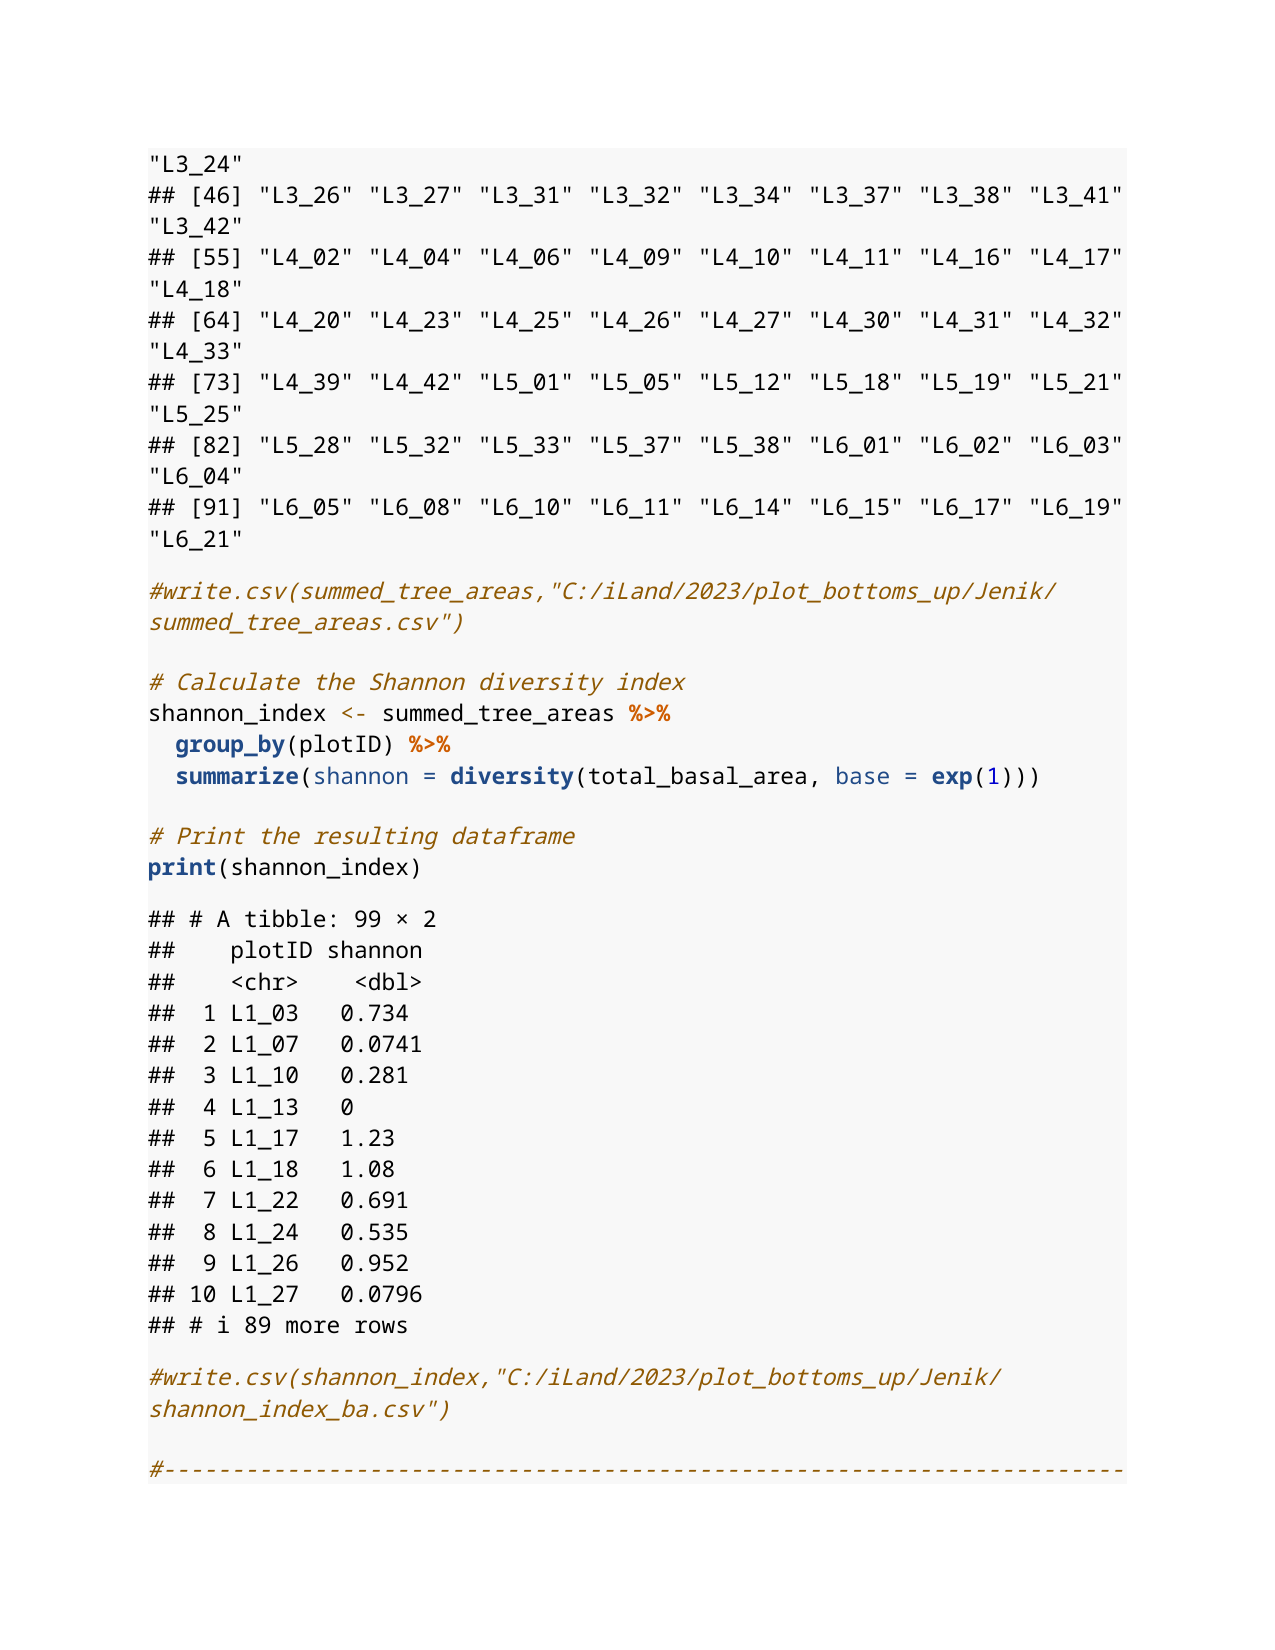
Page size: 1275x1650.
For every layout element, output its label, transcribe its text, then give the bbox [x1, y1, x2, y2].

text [148, 148, 1127, 554]
text #write.csv(summed_tree_areas,"C:/iLand/2023/plot_bottoms_up/Jenik/summed_tree_areas.csv") # Calculate the Shannon diversity index shannon_index <- summed_tree_areas %>% group_by(plotID) %>% summarize(shannon = diversity(total_basal_area, base = exp(1))) # Print the resulting dataframe print(shannon_index) [148, 575, 1127, 882]
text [148, 1361, 1127, 1484]
text ## # A tibble: 99 × 2 ## plotID shannon ## <chr> <dbl> ## 1 L1_03 0.734 ## 2 L1_07 0.0741 ## 3 L1_10 0.281 ## 4 L1_13 0 ## 5 L1_17 1.23 ## 6 L1_18 1.08 ## 7 L1_22 0.691 ## 8 L1_24 0.535 ## 9 L1_26 0.952 ## 10 L1_27 0.0796 ## # ℹ 89 more rows [148, 903, 1127, 1341]
